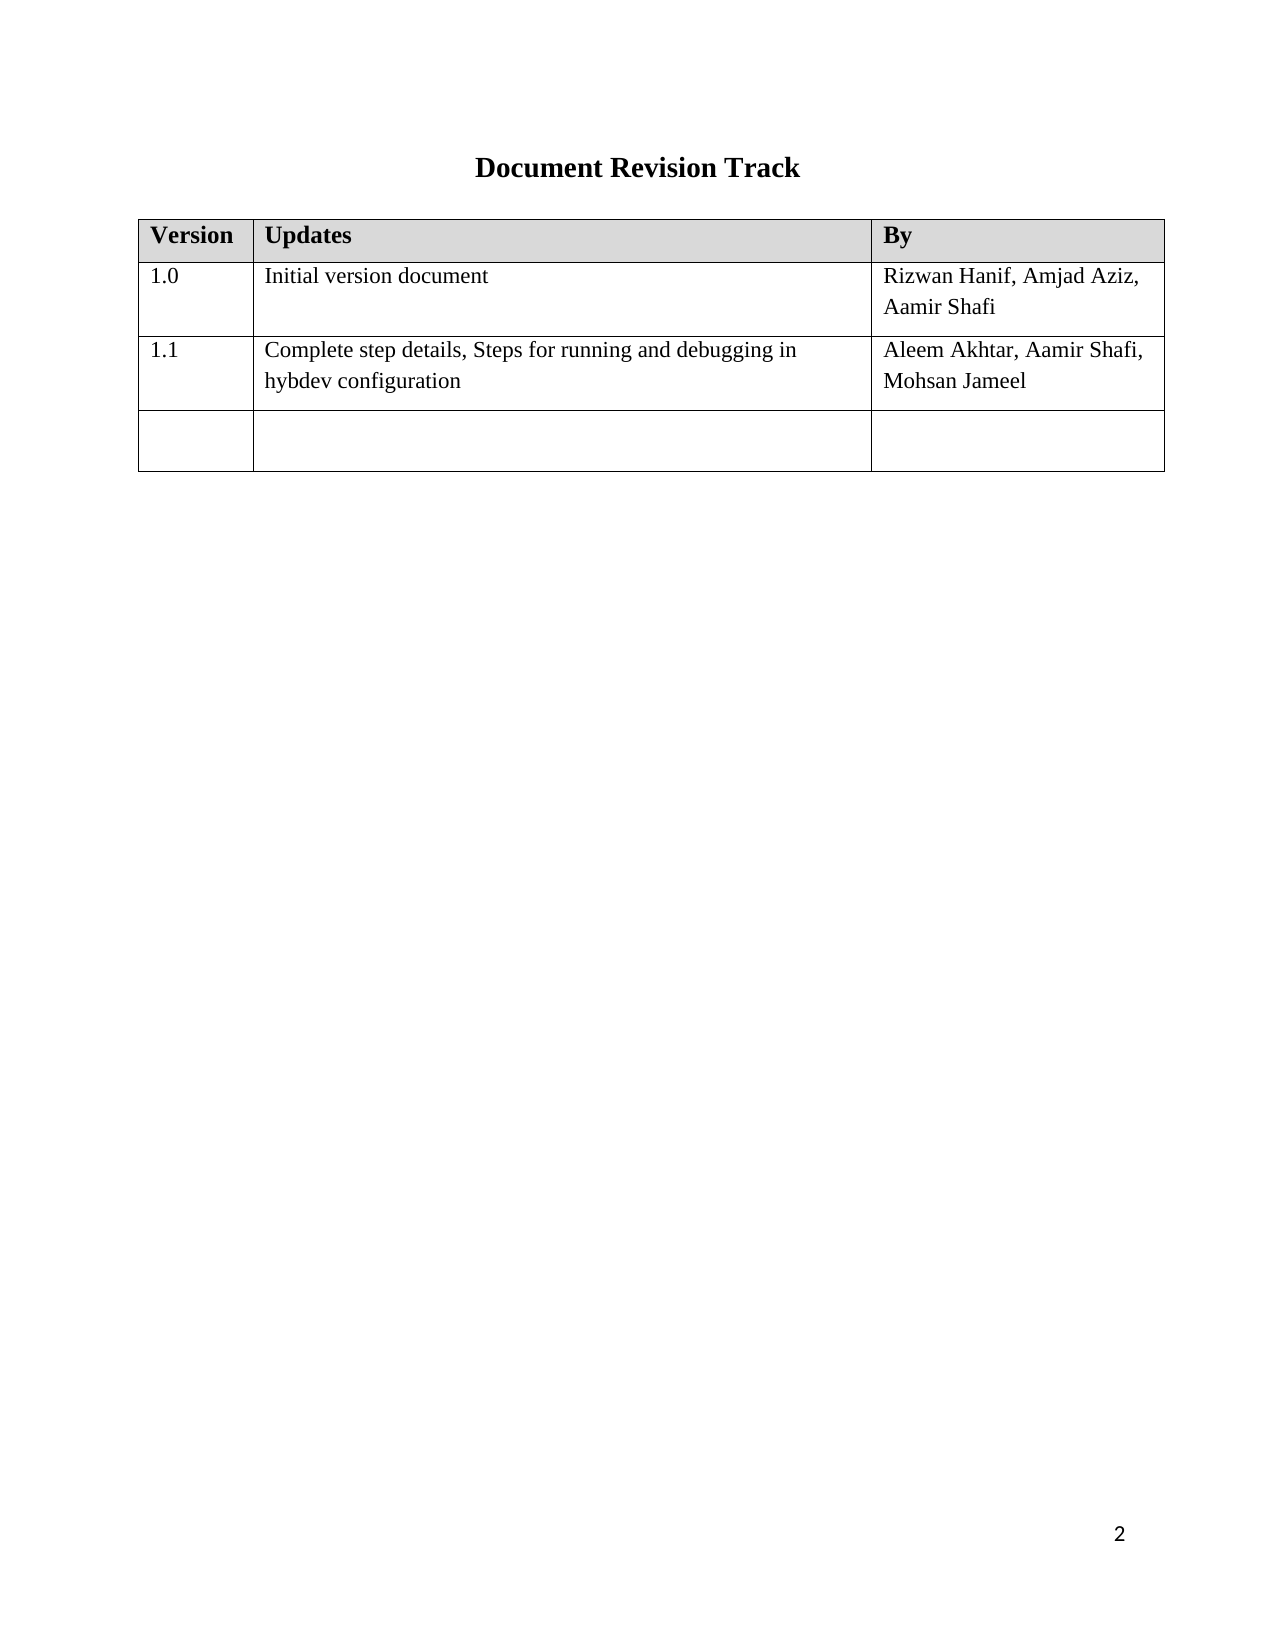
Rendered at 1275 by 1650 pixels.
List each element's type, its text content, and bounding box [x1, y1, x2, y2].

table_cell Initial version document [254, 263, 871, 336]
table_cell 1.0 [139, 263, 253, 336]
table_cell [254, 411, 871, 471]
table_cell 1.1 [139, 337, 253, 409]
table_cell [139, 411, 253, 471]
table_header By [872, 220, 1164, 262]
table_cell [872, 411, 1164, 471]
table_header Version [139, 220, 253, 262]
table_cell Complete step details, Steps for running and debugging in hybdev configuration [254, 337, 871, 409]
table_cell Aleem Akhtar, Aamir Shafi, Mohsan Jameel [872, 337, 1164, 409]
table_header Updates [254, 220, 871, 262]
text Document Revision Track [150, 150, 1125, 183]
table_cell Rizwan Hanif, Amjad Aziz, Aamir Shafi [872, 263, 1164, 336]
